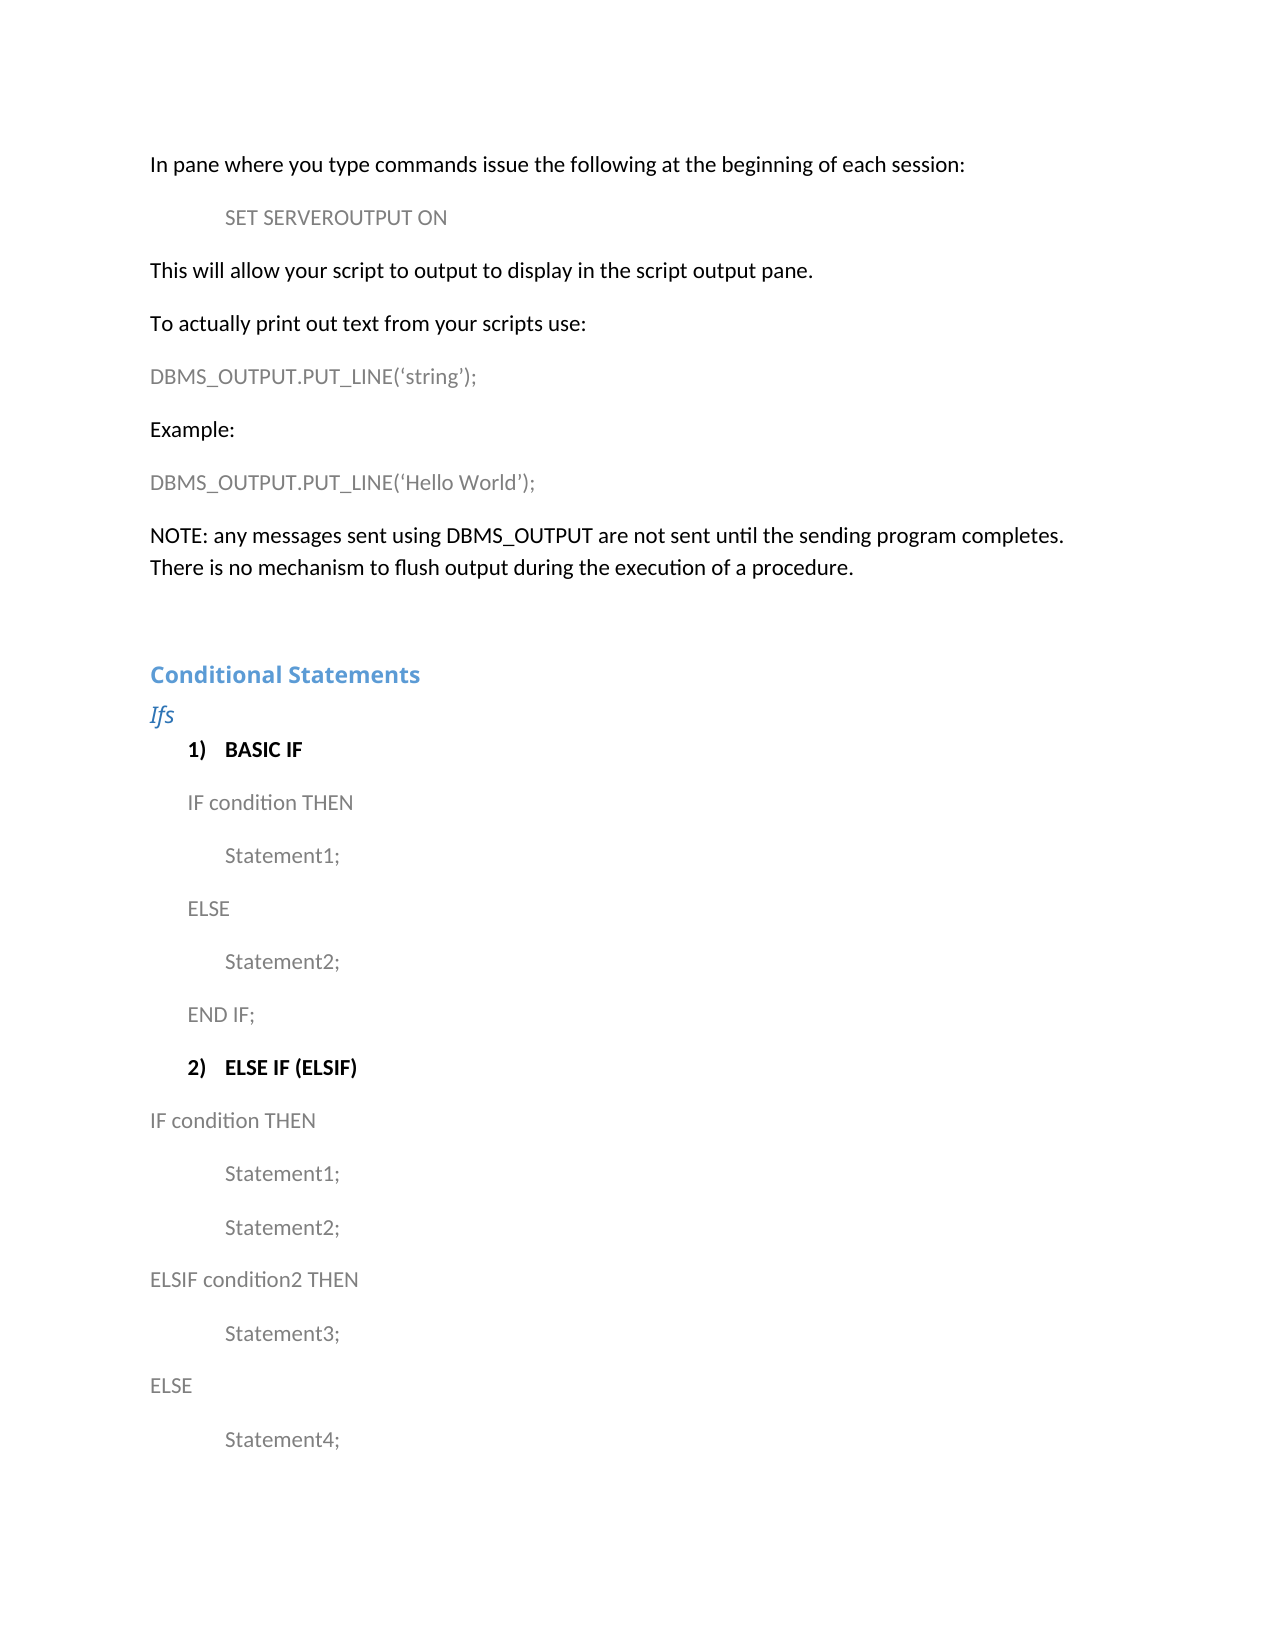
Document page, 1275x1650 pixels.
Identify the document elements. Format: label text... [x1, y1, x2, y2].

text ELSIF condition2 THEN [150, 1266, 1125, 1294]
text Statement2; [150, 1213, 1125, 1241]
text DBMS_OUTPUT.PUT_LINE(‘string’); [150, 362, 1125, 390]
text Statement4; [150, 1425, 1125, 1453]
subtitle Ifs [150, 699, 1125, 731]
text In pane where you type commands issue the following at the beginning of each session: [150, 150, 1125, 178]
text ELSE [187, 894, 1125, 922]
text ELSE [150, 1372, 1125, 1400]
list BASIC IF [187, 735, 1125, 763]
text Example: [150, 415, 1125, 443]
text IF condition THEN [187, 788, 1125, 816]
list ELSE IF (ELSIF) [187, 1053, 1125, 1082]
text Statement2; [187, 947, 1125, 976]
text SET SERVEROUTPUT ON [150, 203, 1125, 231]
subtitle Conditional Statements [150, 659, 1125, 691]
text Statement1; [187, 841, 1125, 869]
text END IF; [187, 1001, 1125, 1028]
text NOTE: any messages sent using DBMS_OUTPUT are not sent until the sending program completes. There is no mechanism to flush output during the execution of a procedure. [150, 521, 1125, 581]
text To actually print out text from your scripts use: [150, 309, 1125, 337]
text This will allow your script to output to display in the script output pane. [150, 256, 1125, 284]
text IF condition THEN [150, 1107, 1125, 1134]
text Statement1; [150, 1159, 1125, 1188]
text DBMS_OUTPUT.PUT_LINE(‘Hello World’); [150, 468, 1125, 496]
text Statement3; [150, 1319, 1125, 1347]
